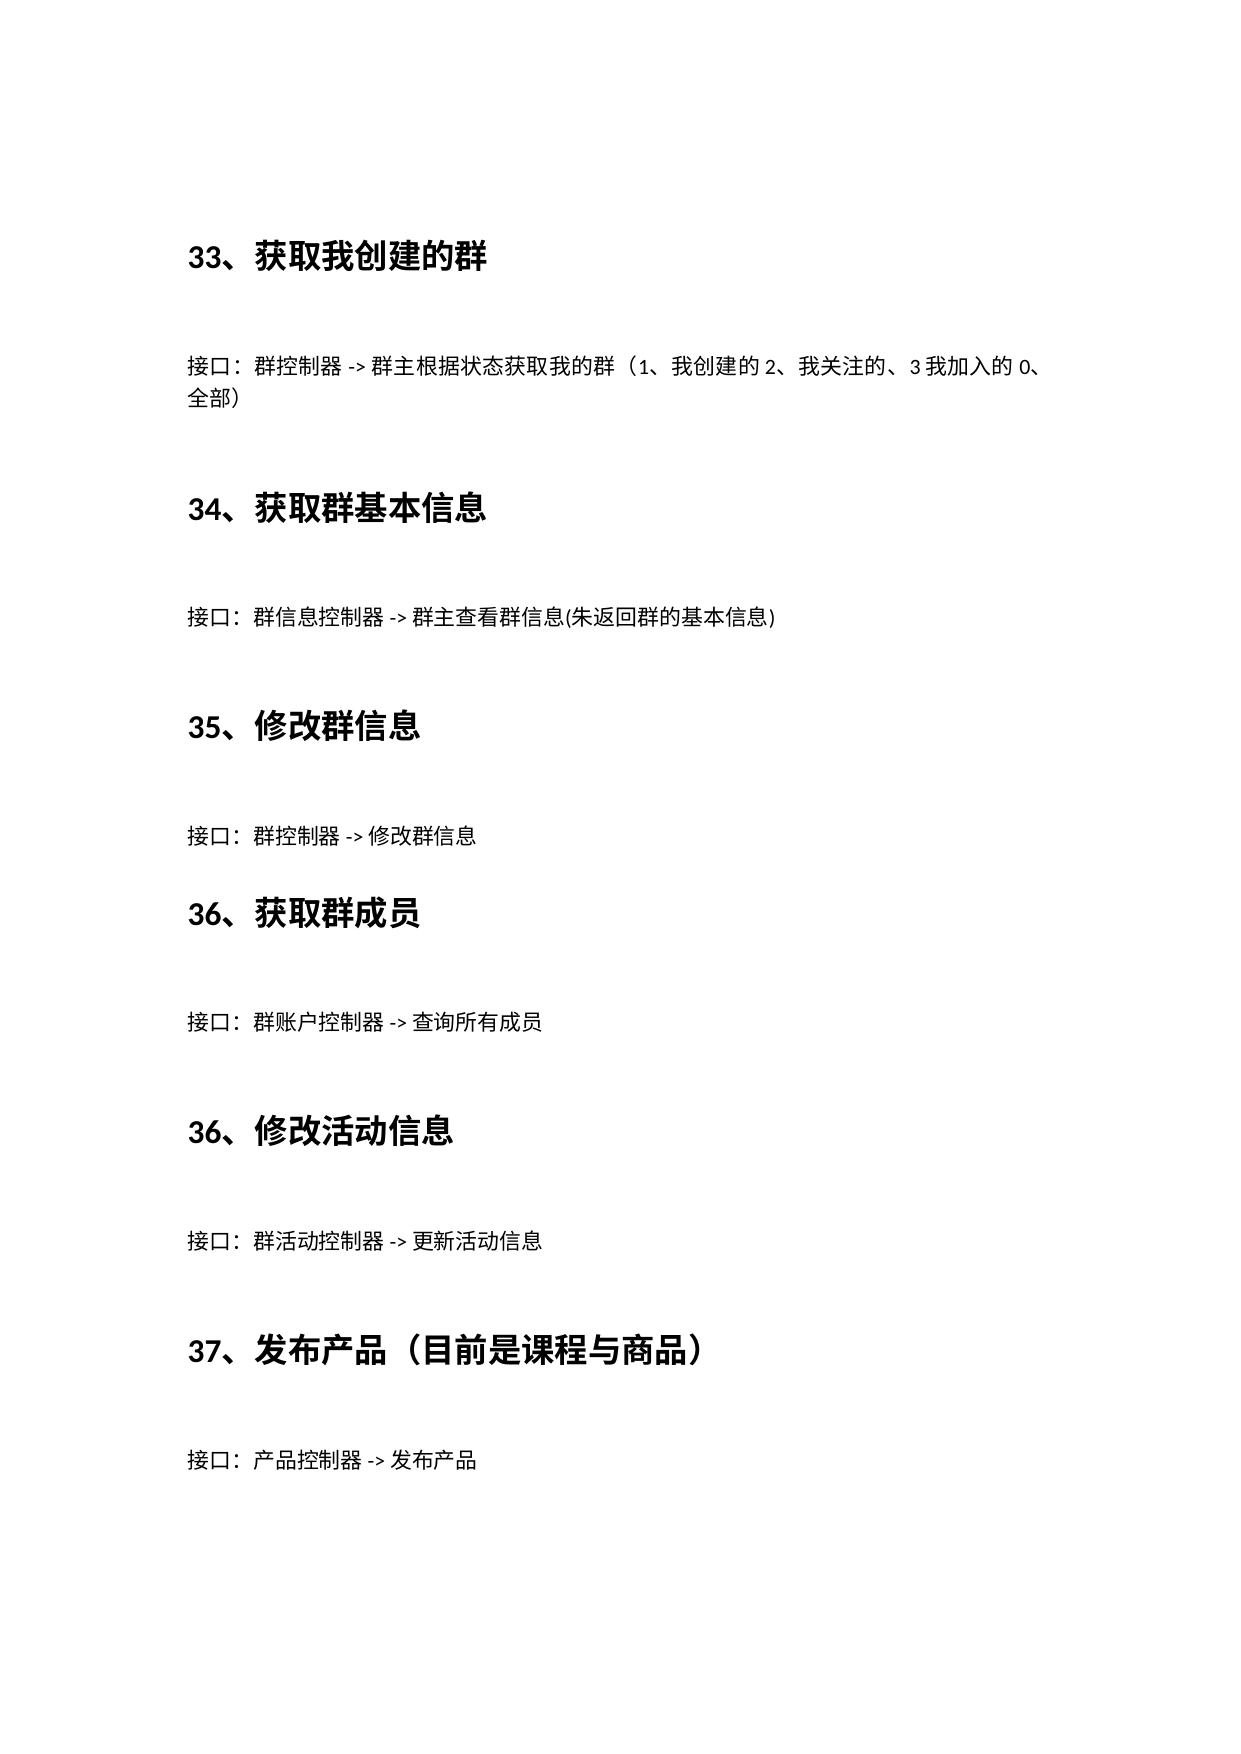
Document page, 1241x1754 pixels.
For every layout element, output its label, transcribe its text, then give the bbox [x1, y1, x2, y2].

text 接口：群控制器 -> 群主根据状态获取我的群（1、我创建的2、我关注的、3我加入的 0、全部） [187, 348, 1053, 413]
text 接口：群账户控制器 -> 查询所有成员 [187, 1005, 1053, 1037]
text 接口：群活动控制器 -> 更新活动信息 [187, 1224, 1053, 1256]
text 接口：群信息控制器 -> 群主查看群信息(朱返回群的基本信息) [187, 600, 1053, 632]
subtitle 修改群信息 [187, 692, 1053, 757]
subtitle 获取群基本信息 [187, 473, 1053, 538]
subtitle 36、修改活动信息 [187, 1097, 1053, 1162]
list 接口：产品控制器 -> 发布产品 [187, 1443, 1053, 1475]
subtitle 获取我创建的群 [187, 222, 1053, 287]
subtitle 获取群成员 [187, 878, 1053, 943]
subtitle 发布产品（目前是课程与商品） [187, 1316, 1053, 1381]
text 接口：群控制器 -> 修改群信息 [187, 818, 1053, 851]
